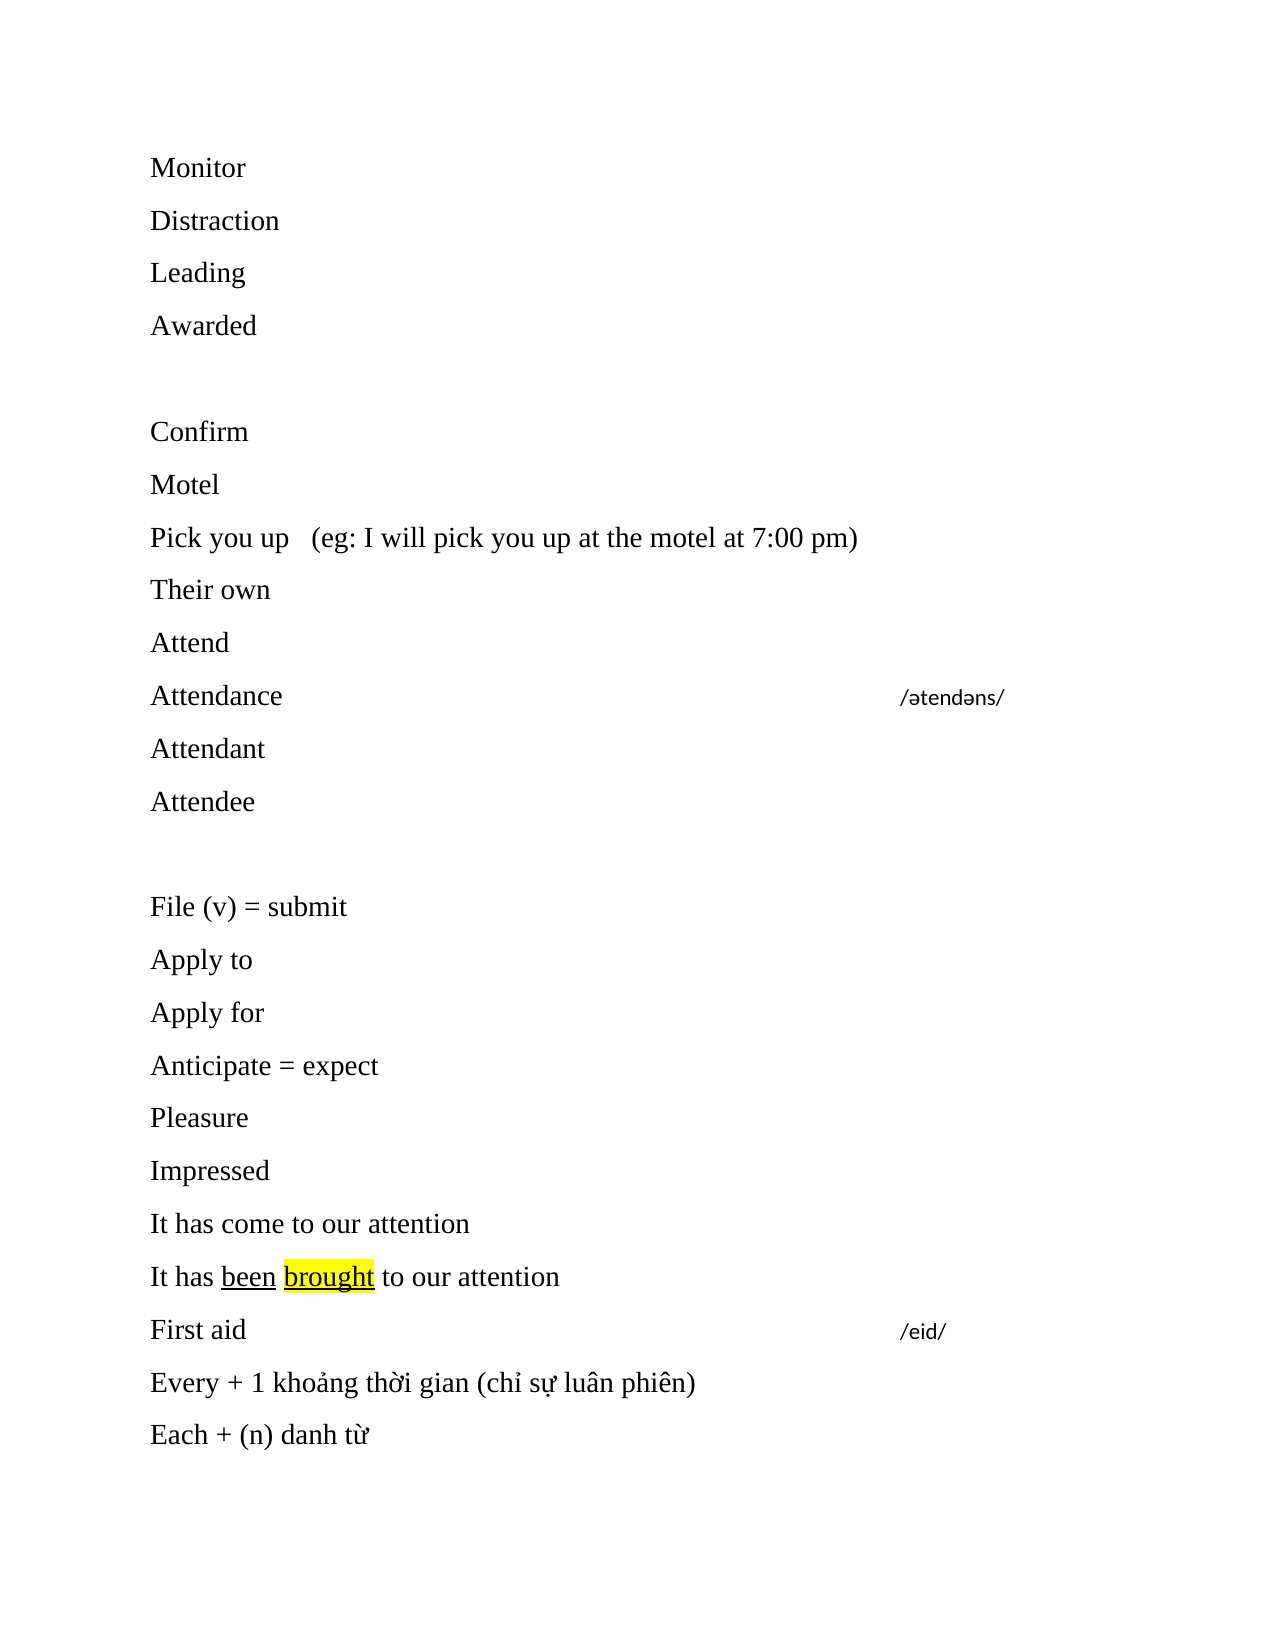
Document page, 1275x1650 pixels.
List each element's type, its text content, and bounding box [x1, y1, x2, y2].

text Impressed [150, 1153, 1125, 1187]
text Attendant [150, 731, 1125, 764]
text Leading [150, 256, 1125, 289]
text Monitor [150, 150, 1125, 183]
text Motel [150, 467, 1125, 500]
text Confirm [150, 414, 1125, 448]
text Apply to [150, 942, 1125, 976]
text Pick you up (eg: I will pick you up at the motel at 7:00 pm) [150, 520, 1125, 553]
text File (v) = submit [150, 889, 1125, 923]
text Each + (n) danh từ [150, 1417, 1125, 1451]
text Every + 1 khoảng thời gian (chỉ sự luân phiên) [150, 1365, 1125, 1398]
text Their own [150, 572, 1125, 606]
text Attend [150, 625, 1125, 659]
text Awarded [150, 308, 1125, 342]
text It has been brought to our attention [374, 1259, 1125, 1293]
text Apply for [150, 995, 1125, 1028]
text First aid /eid/ [150, 1312, 1125, 1345]
text Anticipate = expect [150, 1048, 1125, 1081]
text It has come to our attention [150, 1206, 1125, 1240]
text Attendee [150, 784, 1125, 817]
text It has been brought to our attention [150, 1259, 284, 1293]
text Distraction [150, 203, 1125, 236]
text Pleasure [150, 1101, 1125, 1134]
text Attendance /ətendəns/ [150, 678, 1125, 712]
